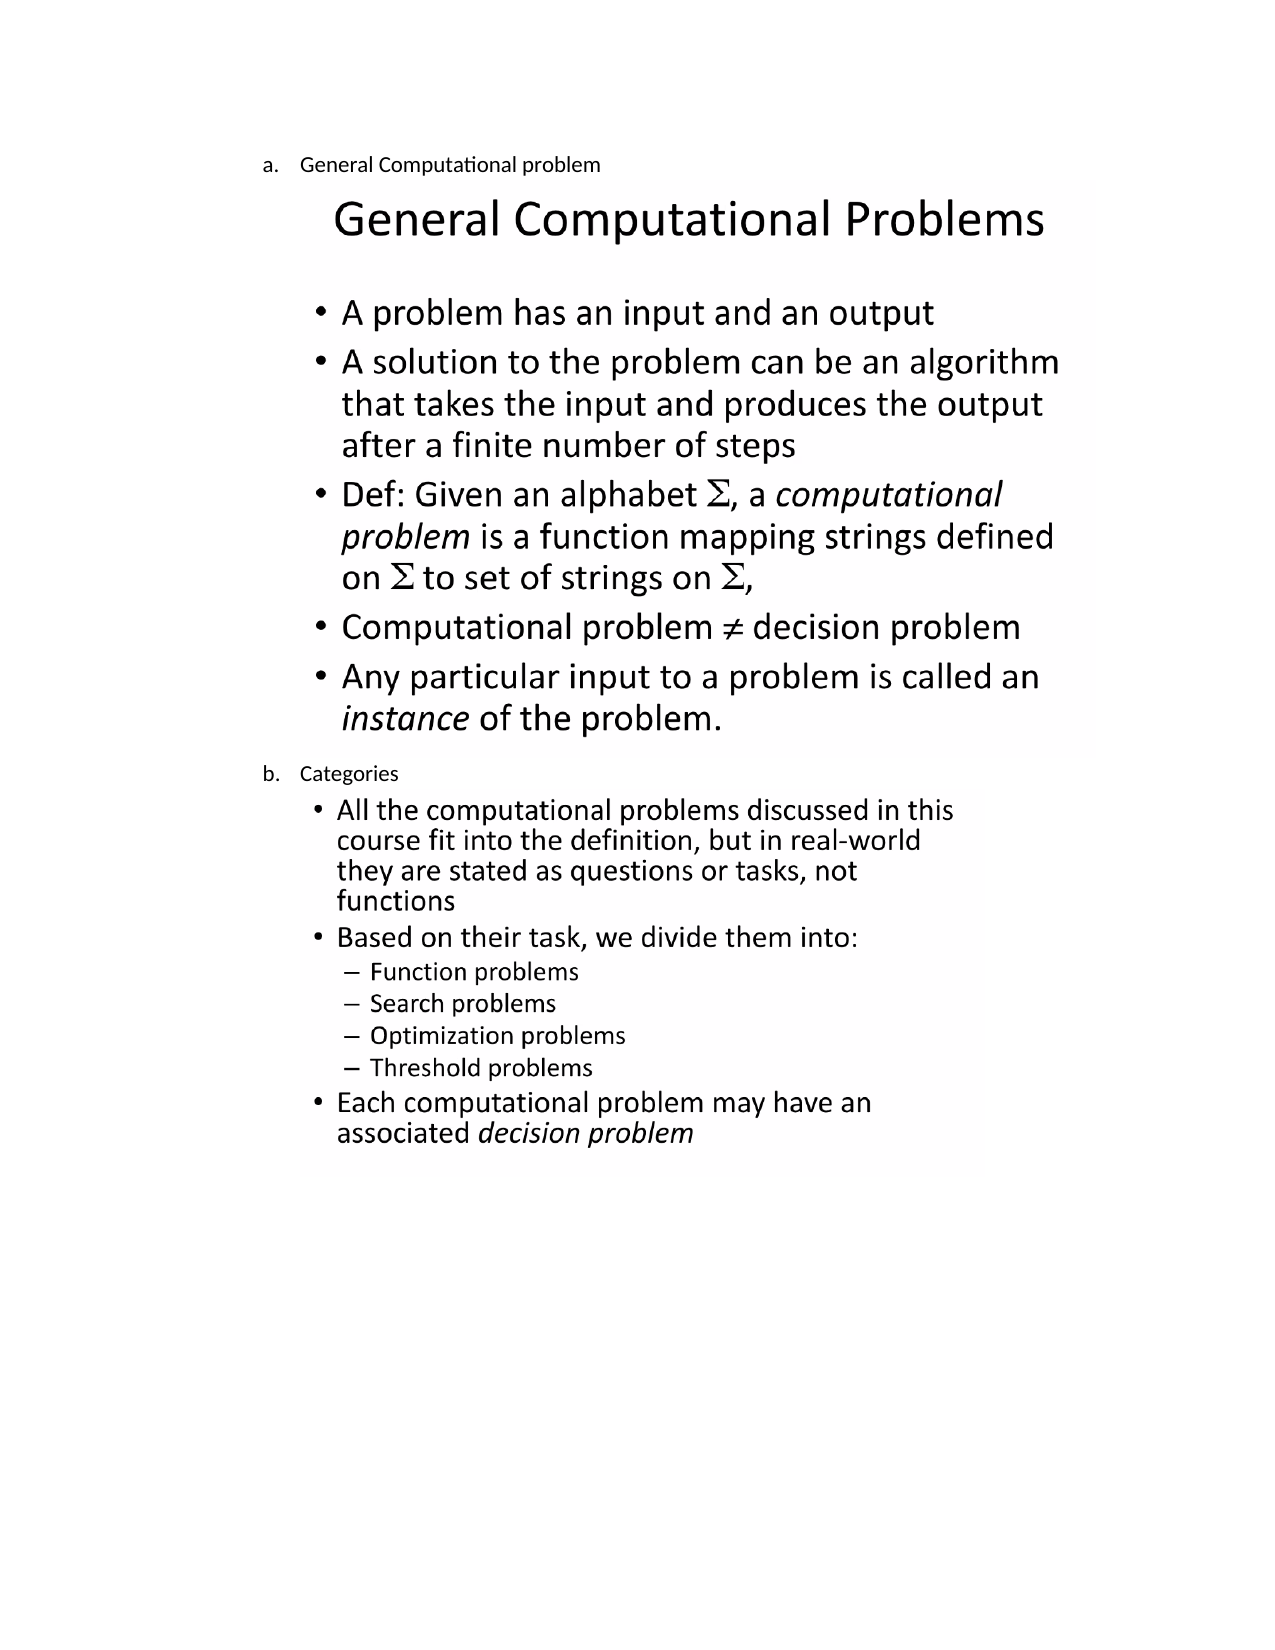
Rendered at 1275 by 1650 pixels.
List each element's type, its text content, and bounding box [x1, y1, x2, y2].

picture [300, 180, 1097, 758]
picture [300, 789, 985, 1177]
